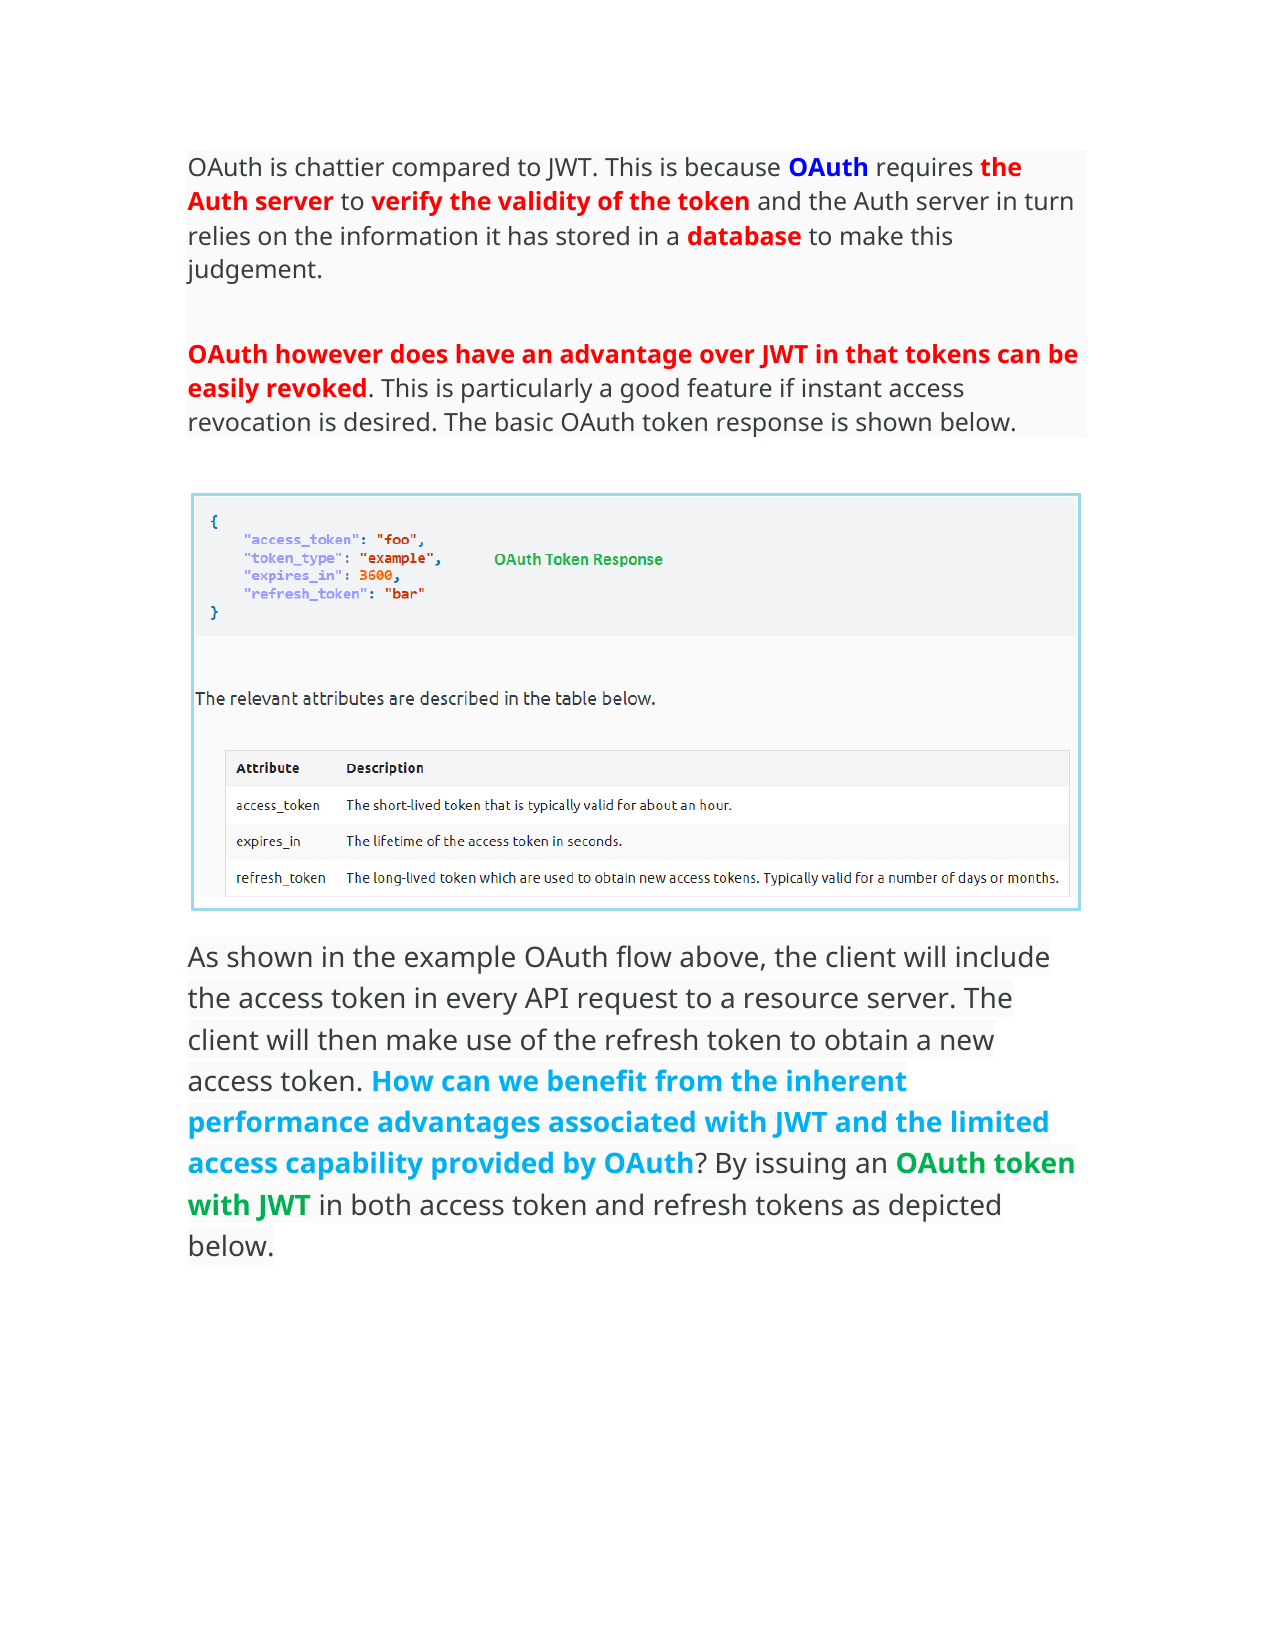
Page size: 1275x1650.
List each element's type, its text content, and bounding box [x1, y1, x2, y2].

text OAuth is chattier compared to JWT. This is because OAuth requires the Auth server to verify the validity of the token and the Auth server in turn relies on the information it has stored in a database to make this judgement. [187, 150, 1087, 286]
text OAuth however does have an advantage over JWT in that tokens can be easily revoked. This is particularly a good feature if instant access revocation is desired. The basic OAuth token response is shown below. [187, 336, 1087, 438]
text As shown in the example OAuth flow above, the client will include the access token in every API request to a resource server. The client will then make use of the refresh token to obtain a new access token. How can we benefit from the inherent performance advantages associated with JWT and the limited access capability provided by OAuth? By issuing an OAuth token with JWT in both access token and refresh tokens as depicted below. [187, 937, 1087, 1265]
picture [187, 488, 1087, 919]
